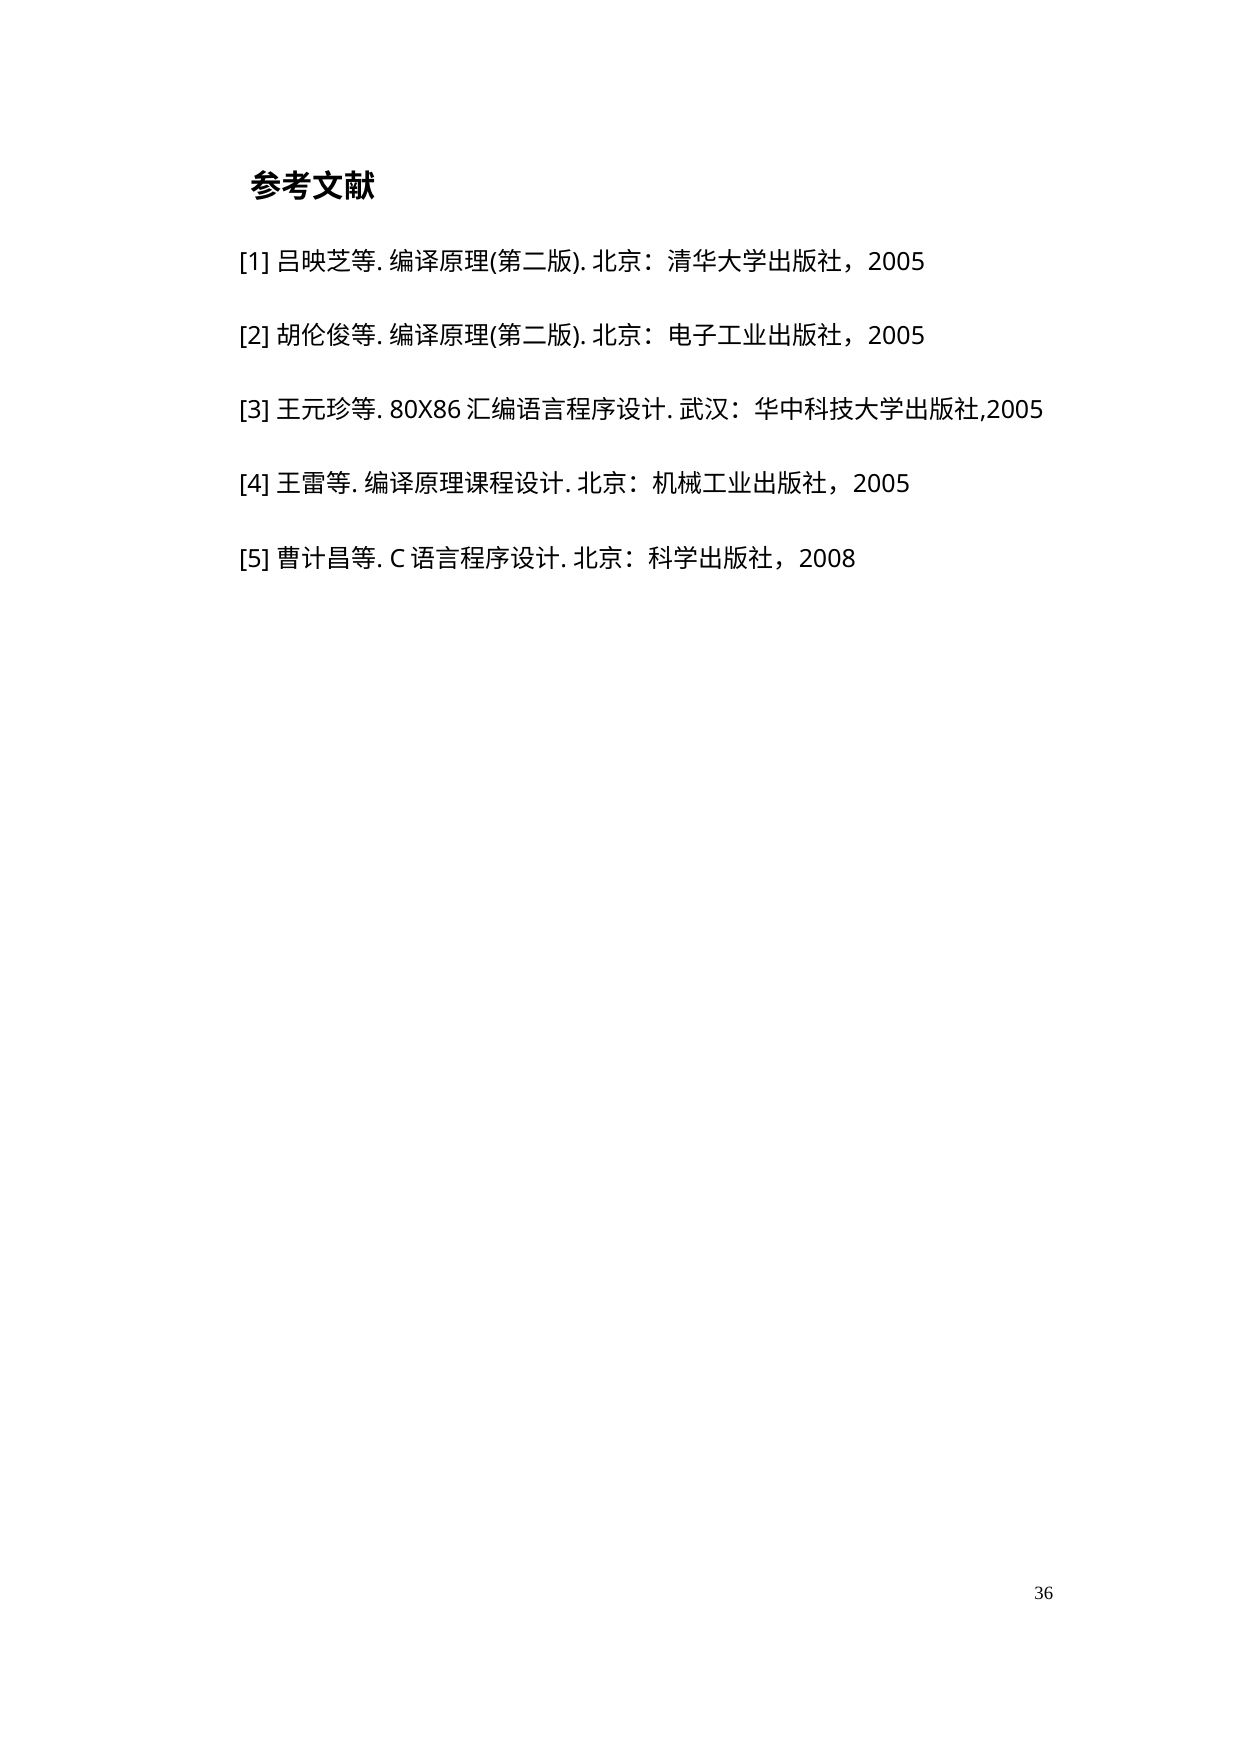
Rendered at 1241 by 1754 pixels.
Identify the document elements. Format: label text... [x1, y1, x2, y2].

text [2] 胡伦俊等. 编译原理(第二版). 北京：电子工业出版社，2005 [187, 301, 1053, 366]
text 参考文献 [187, 151, 1053, 216]
text [4] 王雷等. 编译原理课程设计. 北京：机械工业出版社，2005 [187, 449, 1053, 514]
text [3] 王元珍等. 80X86汇编语言程序设计. 武汉：华中科技大学出版社,2005 [187, 376, 1053, 441]
text [5] 曹计昌等. C语言程序设计. 北京：科学出版社，2008 [187, 524, 1053, 589]
text [1] 吕映芝等. 编译原理(第二版). 北京：清华大学出版社，2005 [187, 227, 1053, 292]
